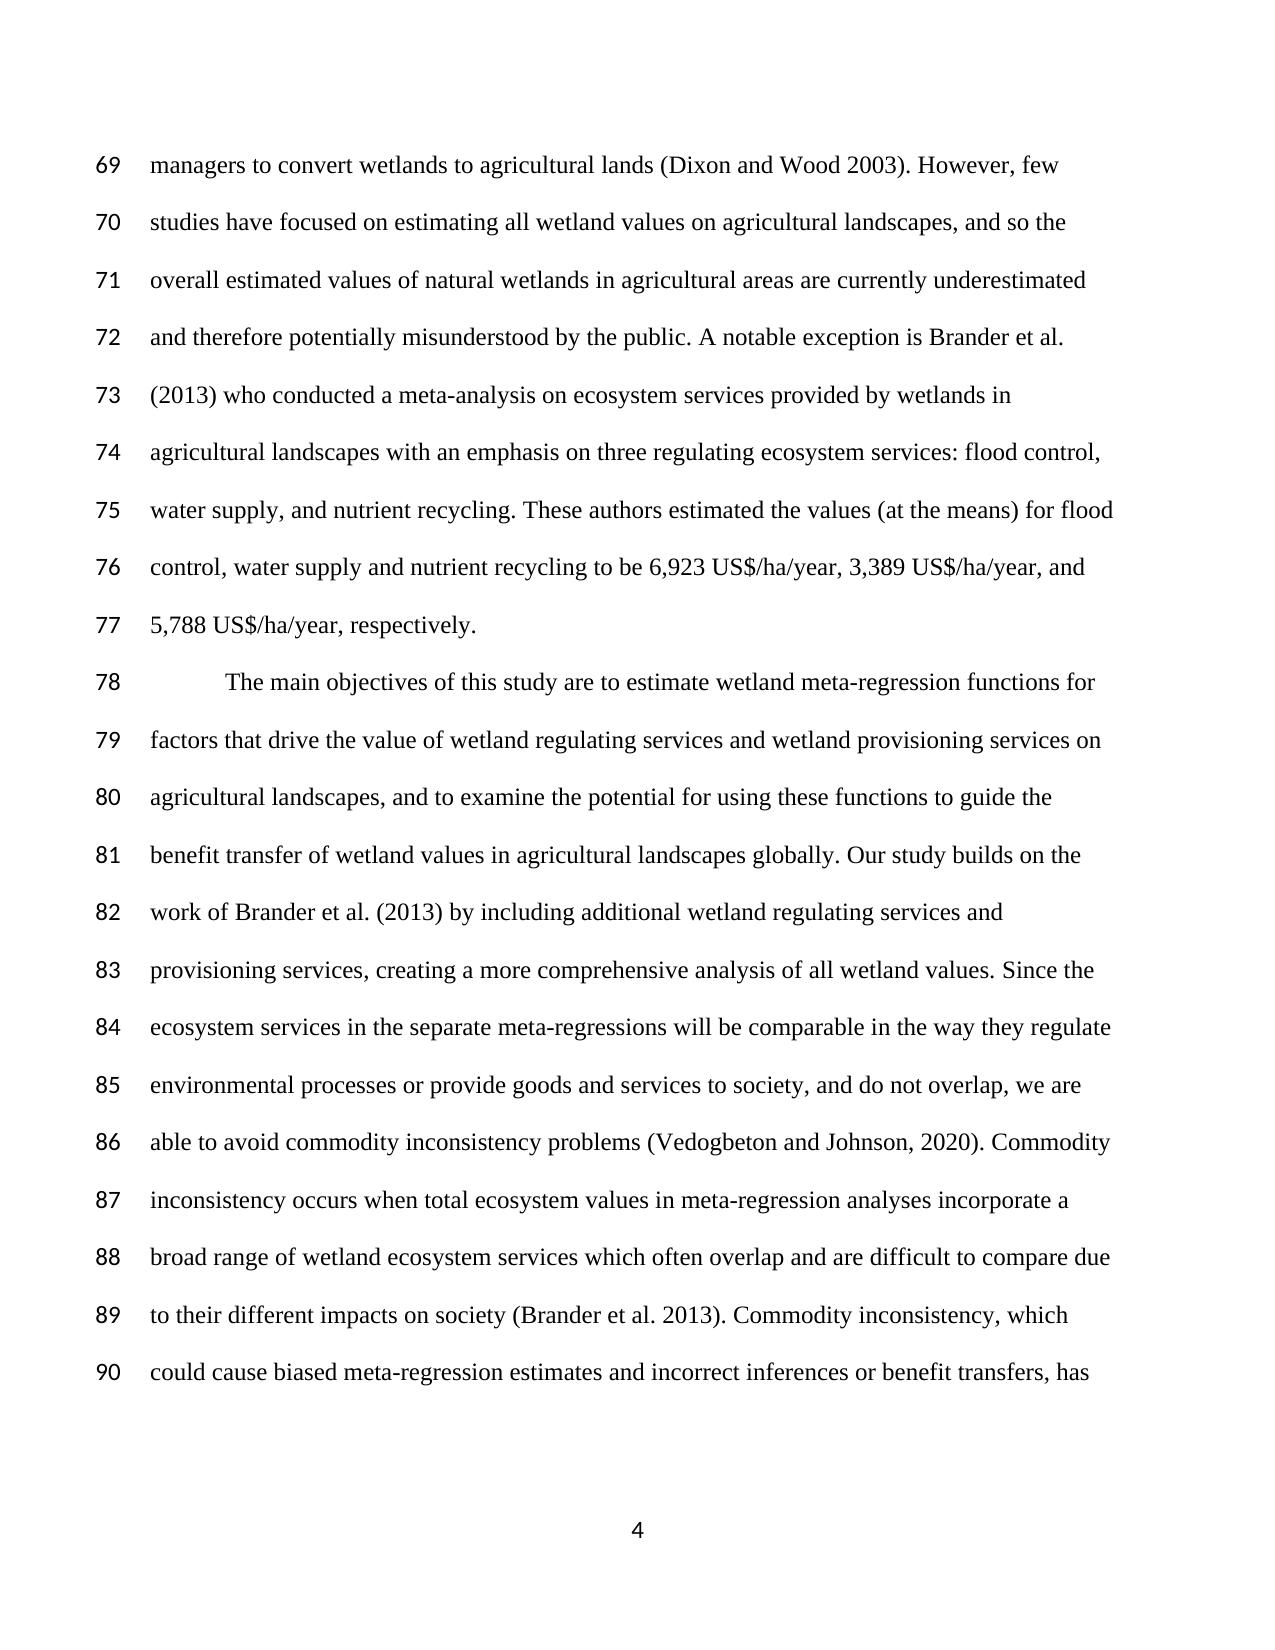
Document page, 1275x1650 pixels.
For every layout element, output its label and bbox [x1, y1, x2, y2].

text [150, 667, 1125, 1386]
text [150, 150, 1125, 639]
